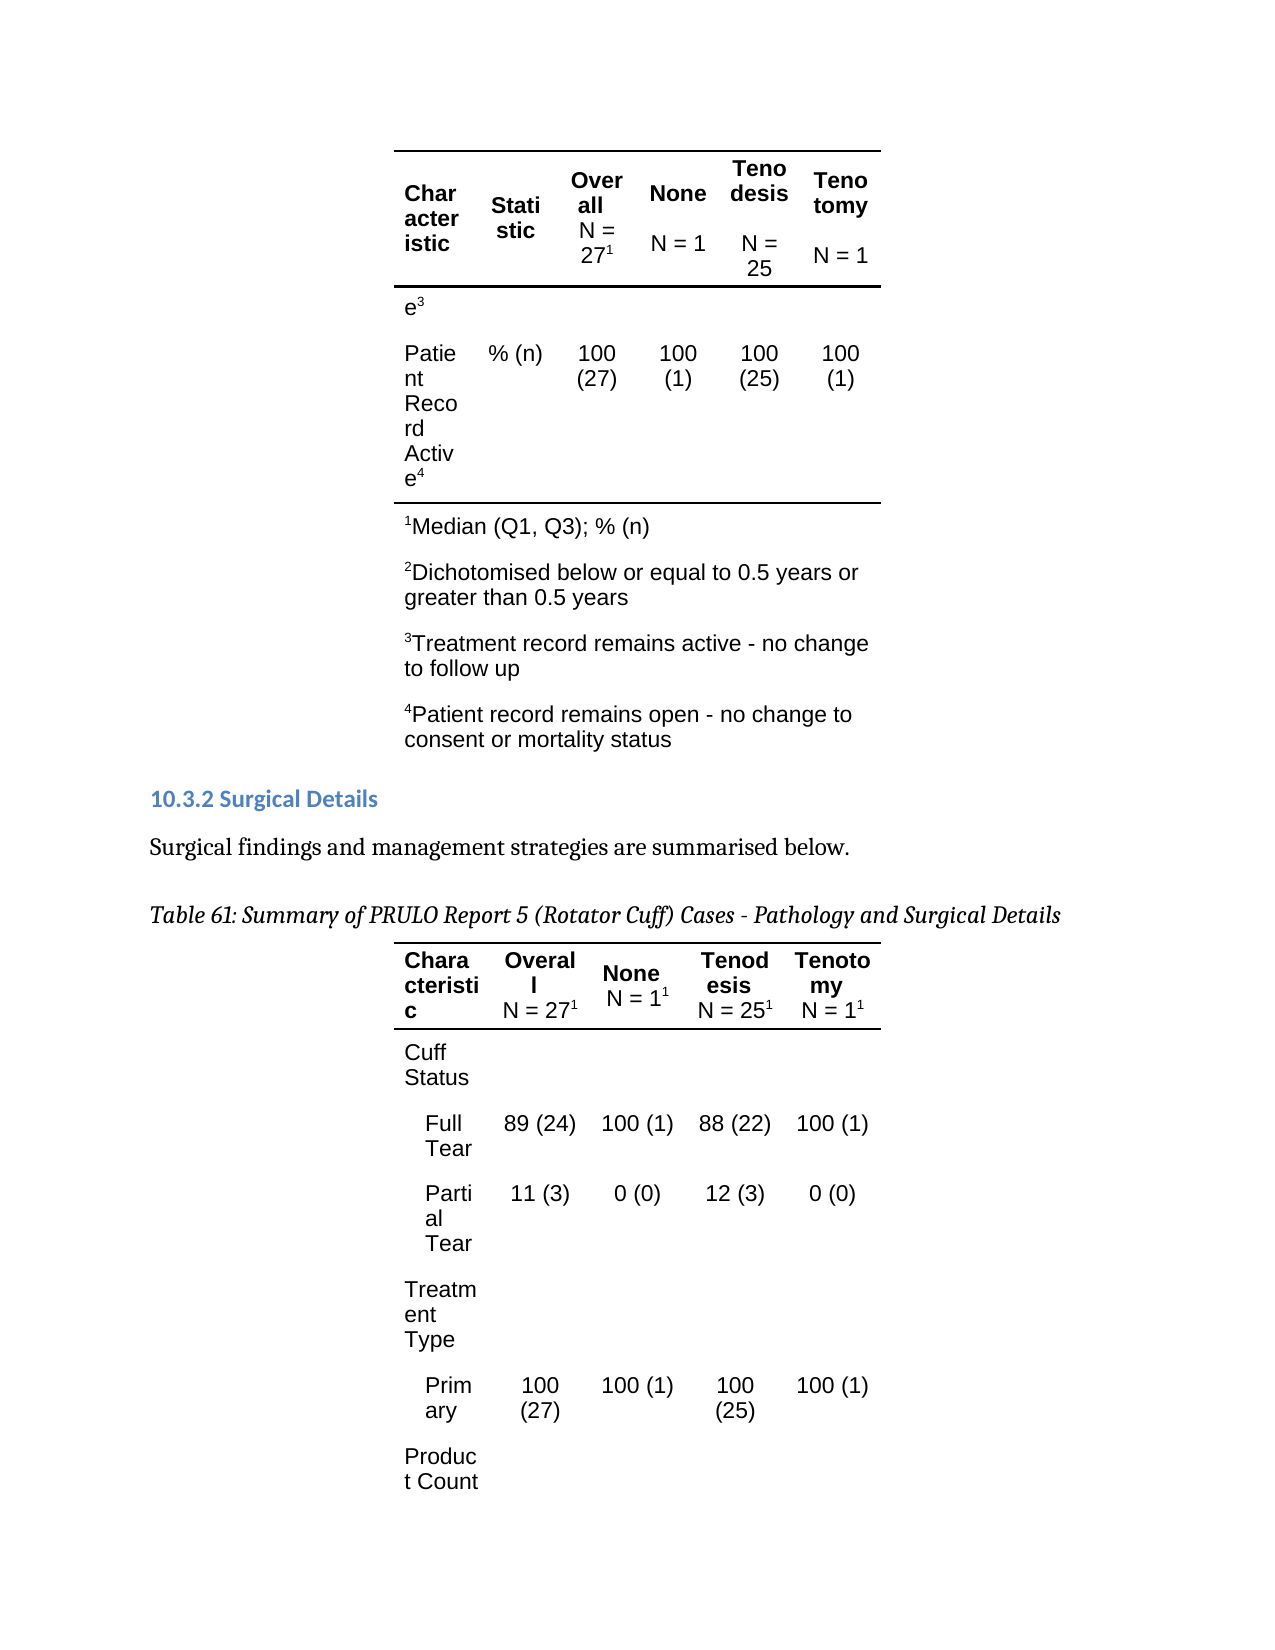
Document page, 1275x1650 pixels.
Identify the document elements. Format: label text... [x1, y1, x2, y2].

subtitle 10.3.2 Surgical Details [150, 783, 1125, 814]
text Surgical findings and management strategies are summarised below. [150, 833, 1125, 861]
